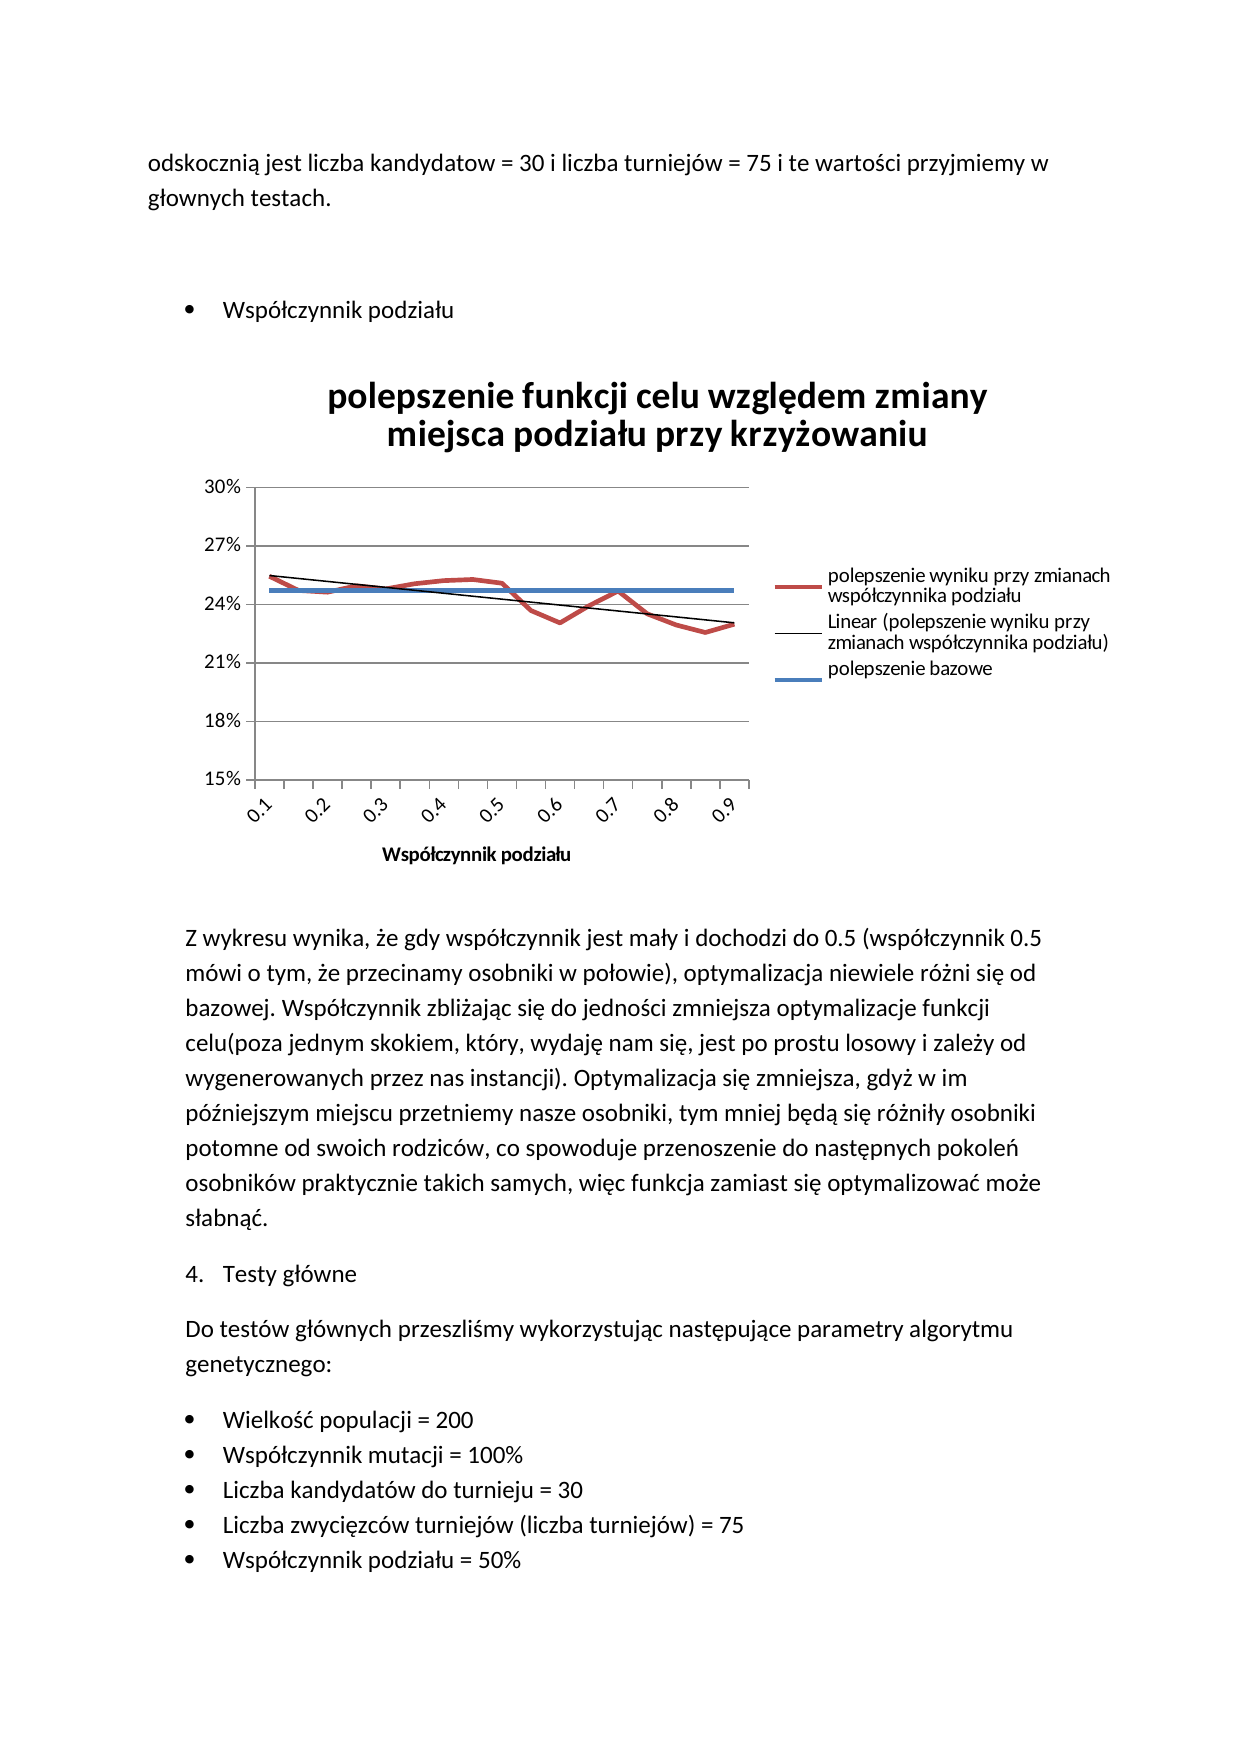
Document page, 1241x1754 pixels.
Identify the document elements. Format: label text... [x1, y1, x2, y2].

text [148, 148, 1093, 213]
list Współczynnik podziału = 50% [185, 1544, 1093, 1575]
list Testy główne [185, 1258, 1093, 1288]
list Wielkość populacji = 200 [185, 1404, 1093, 1435]
list Współczynnik podziału [185, 294, 1093, 325]
text Do testów głównych przeszliśmy wykorzystując następujące parametry algorytmu genetycznego: [185, 1313, 1093, 1379]
text Z wykresu wynika, że gdy współczynnik jest mały i dochodzi do 0.5 (współczynnik 0.5 mówi o tym, że przecinamy osobniki w połowie), optymalizacja niewiele różni się od bazowej. Współczynnik zbliżając się do jedności zmniejsza optymalizacje funkcji celu(poza jednym skokiem, który, wydaję nam się, jest po prostu losowy i zależy od wygenerowanych przez nas instancji). Optymalizacja się zmniejsza, gdyż w im późniejszym miejscu przetniemy nasze osobniki, tym mniej będą się różniły osobniki potomne od swoich rodziców, co spowoduje przenoszenie do następnych pokoleń osobników praktycznie takich samych, więc funkcja zamiast się optymalizować może słabnąć. [185, 922, 1093, 1232]
list Liczba zwycięzców turniejów (liczba turniejów) = 75 [185, 1509, 1093, 1540]
list Współczynnik mutacji = 100% [185, 1439, 1093, 1470]
list Liczba kandydatów do turnieju = 30 [185, 1474, 1093, 1505]
